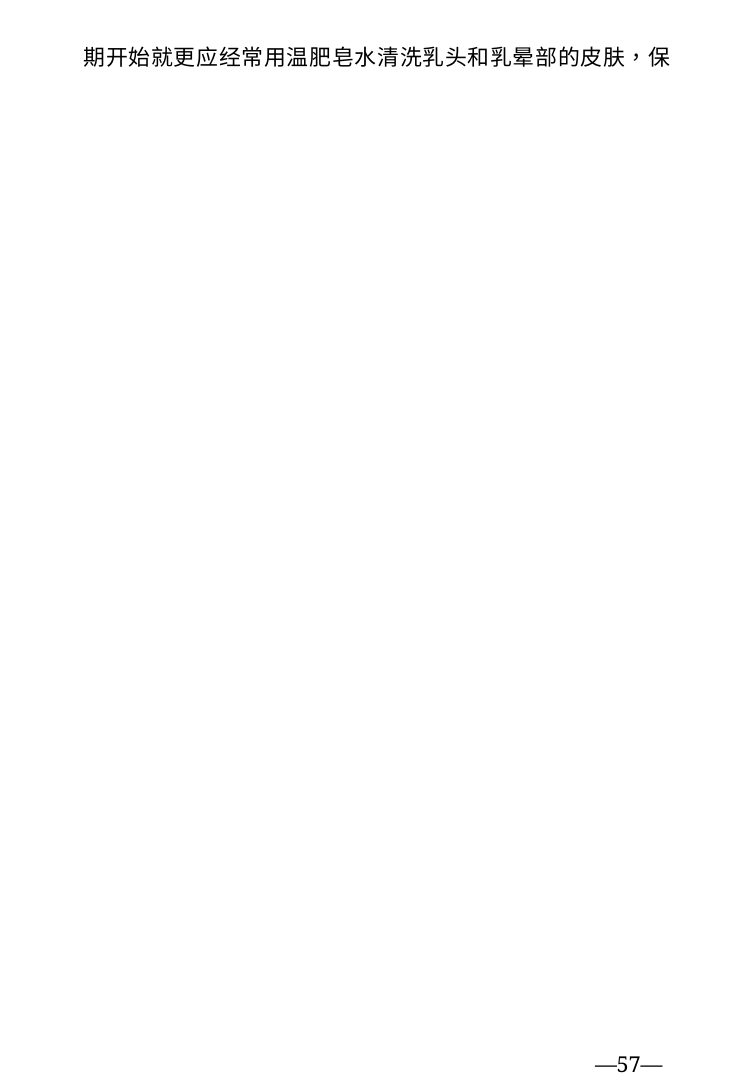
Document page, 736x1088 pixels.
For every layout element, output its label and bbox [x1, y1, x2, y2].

text [83, 42, 671, 71]
